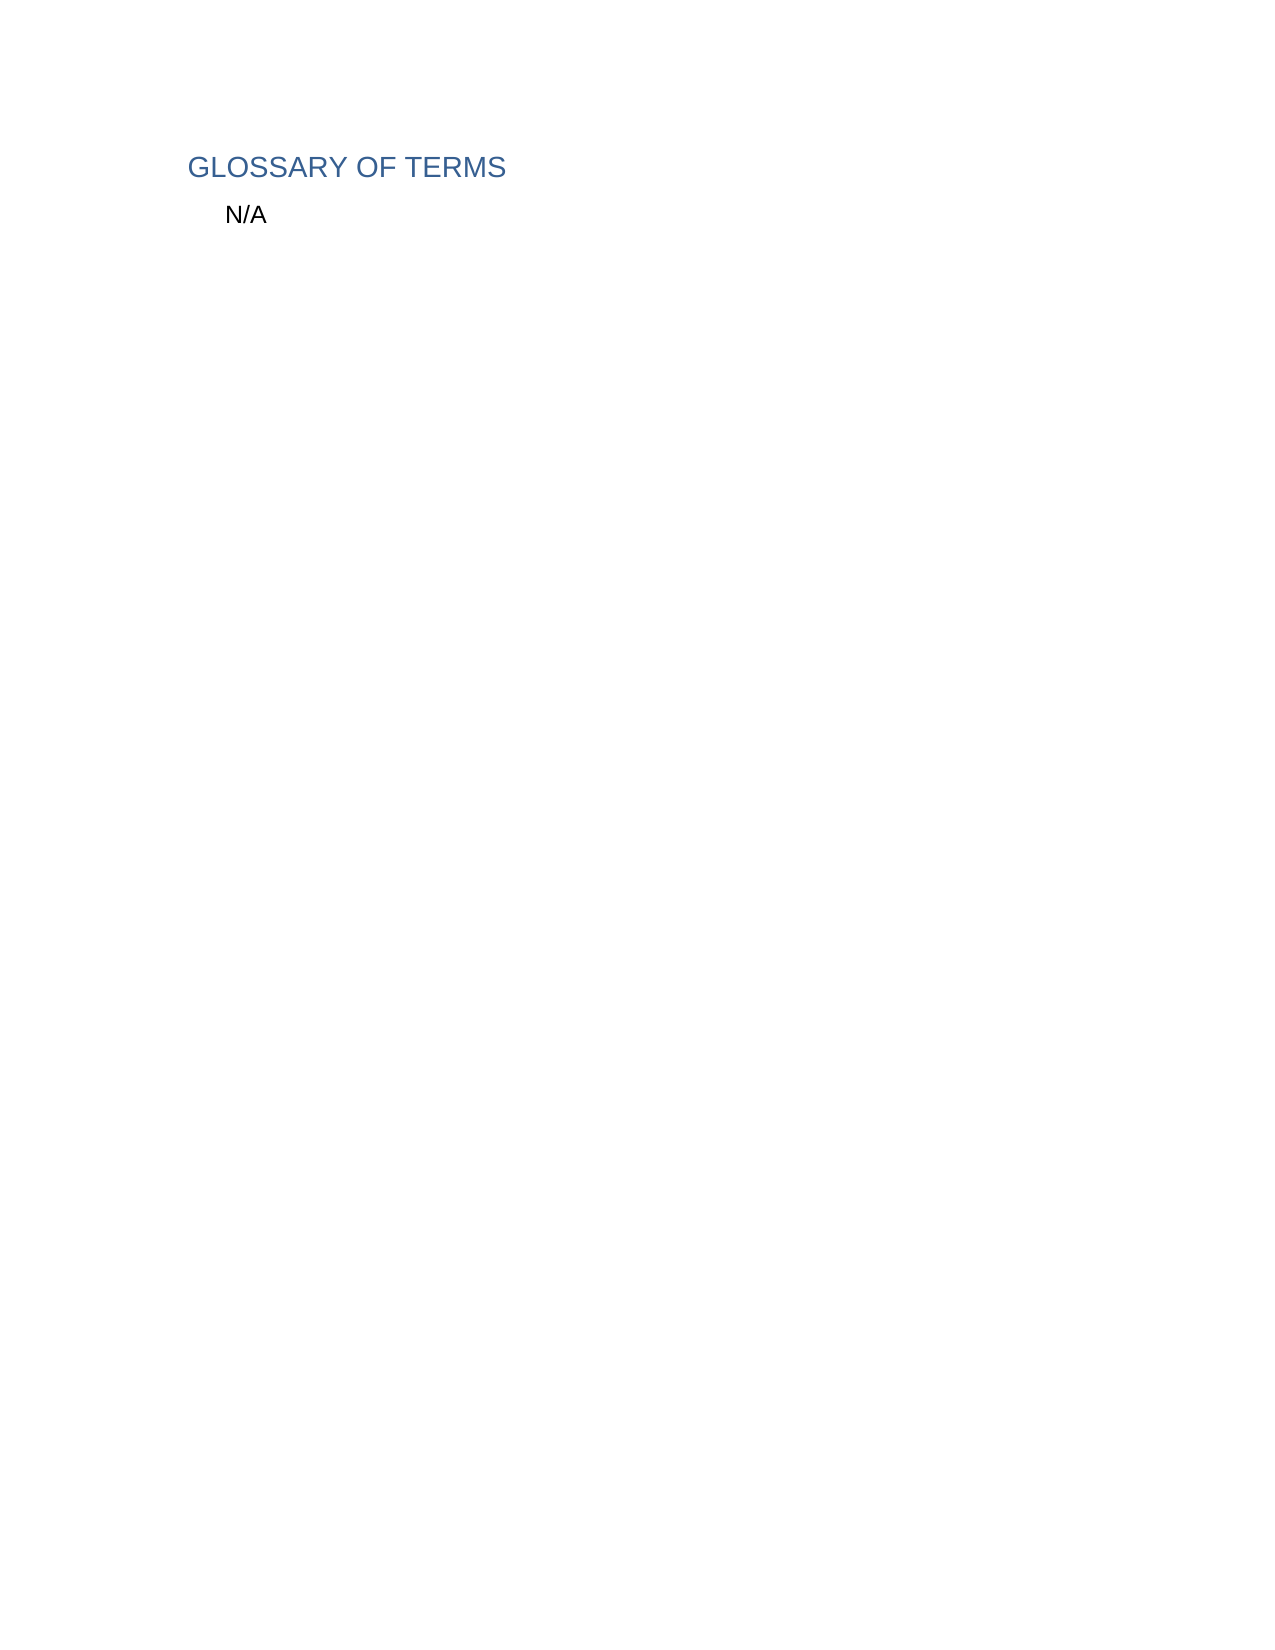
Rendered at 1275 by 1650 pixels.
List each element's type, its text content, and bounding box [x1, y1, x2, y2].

subtitle GLOSSARY OF TERMS [187, 150, 1087, 183]
list N/A [225, 200, 1087, 229]
